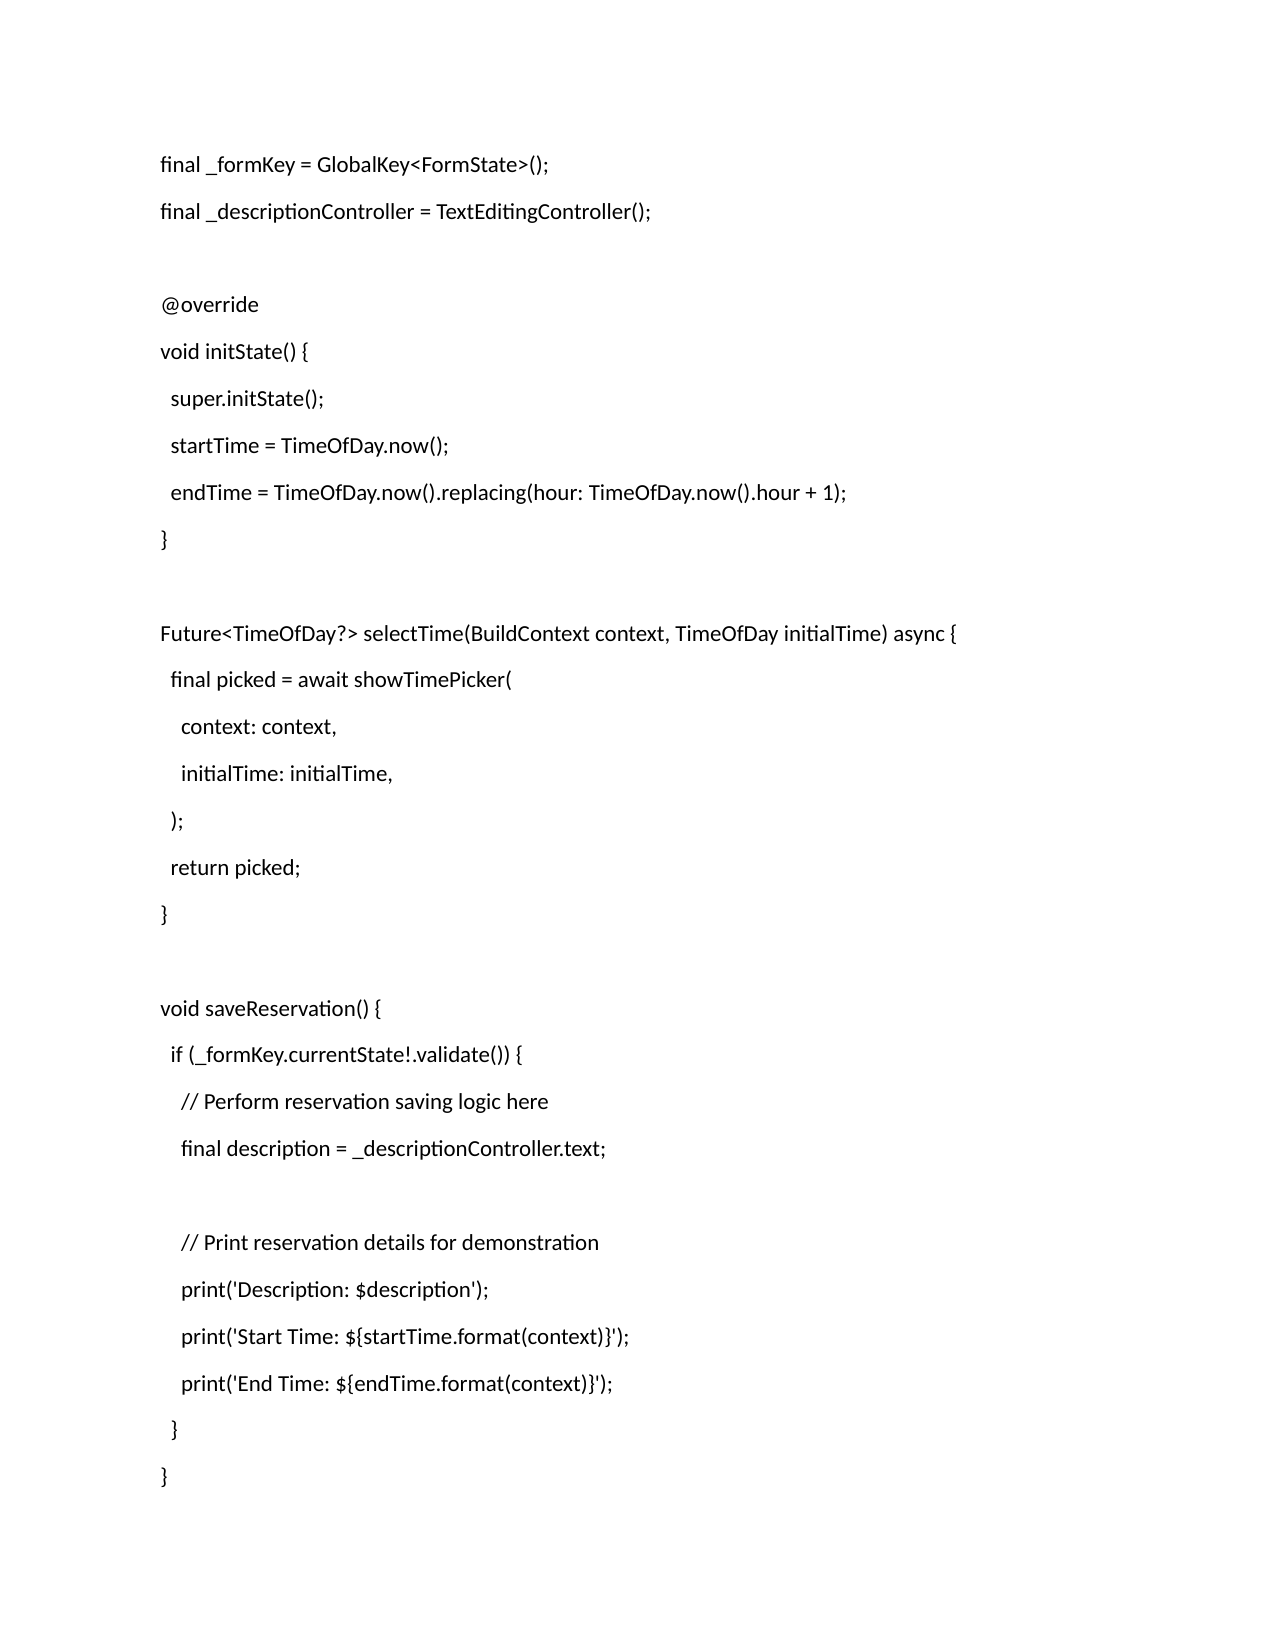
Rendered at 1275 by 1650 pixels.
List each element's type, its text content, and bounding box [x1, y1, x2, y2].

text // Print reservation details for demonstration [150, 1228, 1125, 1256]
text } [150, 525, 1125, 553]
text final _descriptionController = TextEditingController(); [150, 197, 1125, 225]
text endTime = TimeOfDay.now().replacing(hour: TimeOfDay.now().hour + 1); [150, 478, 1125, 506]
text void initState() { [150, 337, 1125, 366]
text super.initState(); [150, 384, 1125, 412]
text } [150, 900, 1125, 928]
text final description = _descriptionController.text; [150, 1134, 1125, 1162]
text ); [150, 806, 1125, 834]
text void saveReservation() { [150, 994, 1125, 1022]
text print('Description: $description'); [150, 1275, 1125, 1303]
text } [150, 1416, 1125, 1444]
text @override [150, 291, 1125, 319]
text print('End Time: ${endTime.format(context)}'); [150, 1369, 1125, 1397]
text print('Start Time: ${startTime.format(context)}'); [150, 1322, 1125, 1350]
text return picked; [150, 853, 1125, 881]
text Future<TimeOfDay?> selectTime(BuildContext context, TimeOfDay initialTime) async { [150, 619, 1125, 647]
text initialTime: initialTime, [150, 759, 1125, 787]
text // Perform reservation saving logic here [150, 1087, 1125, 1116]
text if (_formKey.currentState!.validate()) { [150, 1041, 1125, 1069]
text startTime = TimeOfDay.now(); [150, 431, 1125, 459]
text } [150, 1462, 1125, 1491]
text context: context, [150, 712, 1125, 741]
text final _formKey = GlobalKey<FormState>(); [150, 150, 1125, 178]
text final picked = await showTimePicker( [150, 666, 1125, 694]
